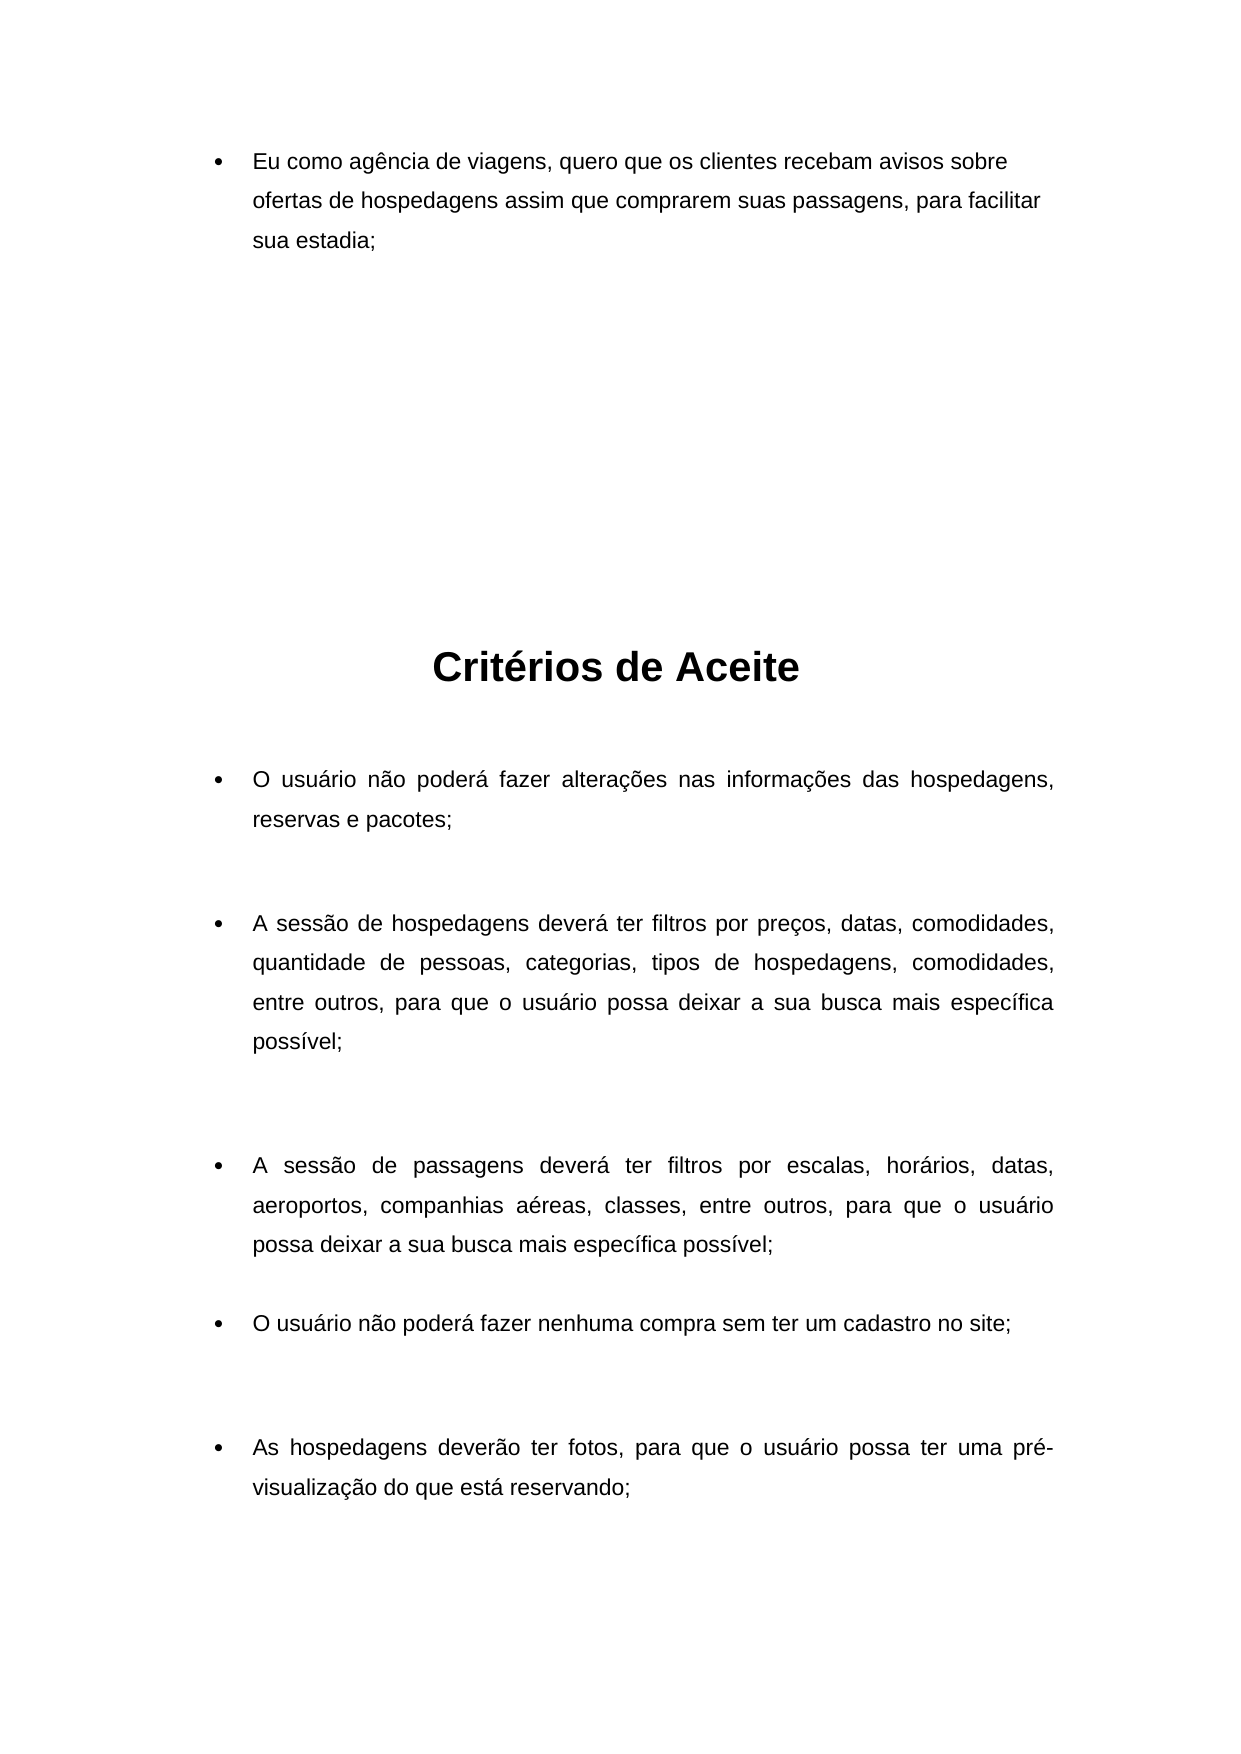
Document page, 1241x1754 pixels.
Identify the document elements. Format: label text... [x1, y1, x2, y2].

text Critérios de Aceite [177, 642, 1055, 690]
list As hospedagens deverão ter fotos, para que o usuário possa ter uma pré-visualização do que está reservando; [215, 1434, 1055, 1500]
list A sessão de hospedagens deverá ter filtros por preços, datas, comodidades, quantidade de pessoas, categorias, tipos de hospedagens, comodidades, entre outros, para que o usuário possa deixar a sua busca mais específica possível; [215, 909, 1055, 1054]
list O usuário não poderá fazer alterações nas informações das hospedagens, reservas e pacotes; [215, 766, 1055, 832]
list A sessão de passagens deverá ter filtros por escalas, horários, datas, aeroportos, companhias aéreas, classes, entre outros, para que o usuário possa deixar a sua busca mais específica possível; [215, 1152, 1055, 1257]
list O usuário não poderá fazer nenhuma compra sem ter um cadastro no site; [215, 1310, 1055, 1336]
list Eu como agência de viagens, quero que os clientes recebam avisos sobre ofertas de hospedagens assim que comprarem suas passagens, para facilitar sua estadia; [215, 148, 1055, 253]
